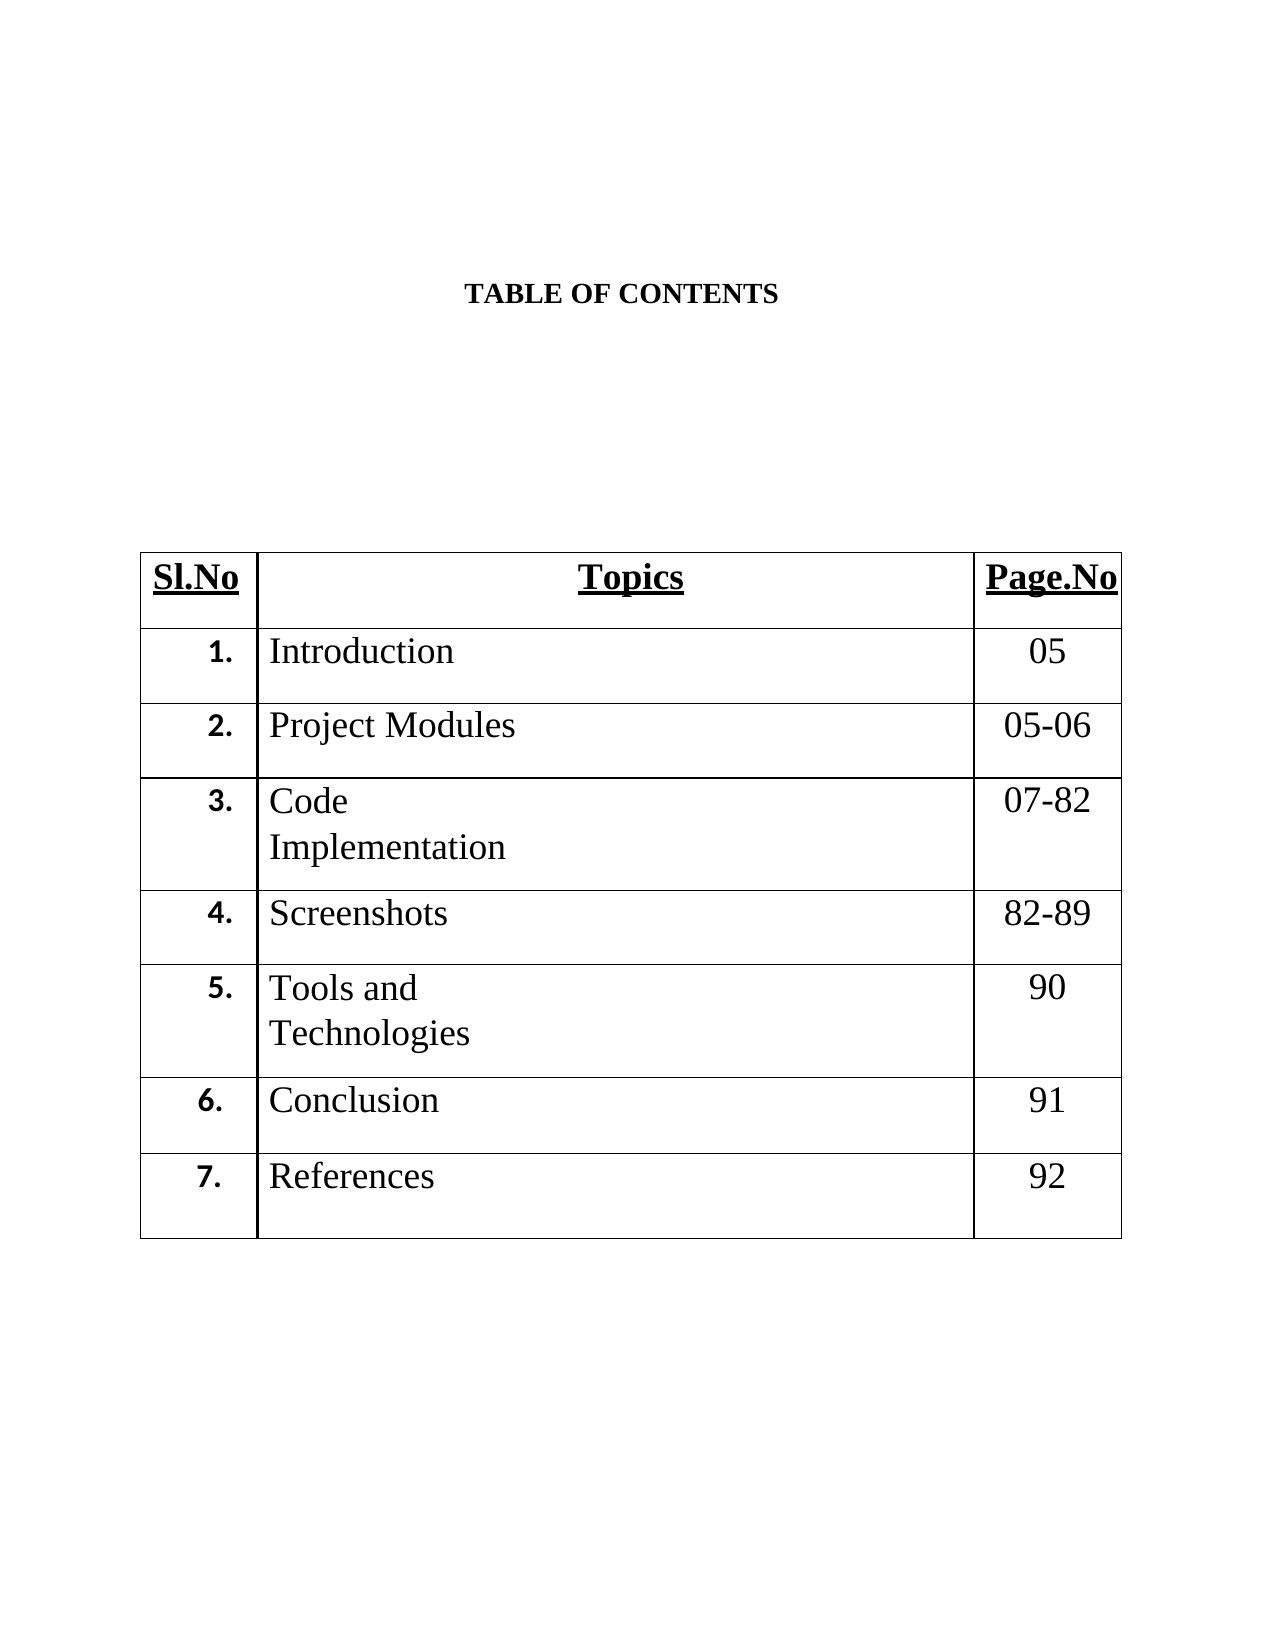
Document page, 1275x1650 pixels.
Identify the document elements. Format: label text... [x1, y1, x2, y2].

table_header Sl.No [141, 553, 256, 628]
table_cell Introduction [259, 629, 973, 702]
table_cell 91 [975, 1078, 1121, 1153]
table_header Topics [259, 553, 973, 628]
table_cell Project Modules [259, 704, 973, 777]
table_cell 05-06 [975, 704, 1121, 777]
table_cell Screenshots [259, 891, 973, 964]
table_cell 7. [141, 1154, 256, 1238]
table_cell 90 [975, 965, 1121, 1077]
table_cell References [259, 1154, 973, 1238]
table_cell Conclusion [259, 1078, 973, 1153]
table_cell 5. [141, 965, 256, 1077]
table_cell 1. [141, 629, 256, 702]
table_header Page.No [975, 553, 1121, 628]
table_cell 05 [975, 629, 1121, 702]
table_cell 4. [141, 891, 256, 964]
table_cell Code Implementation [259, 779, 973, 890]
table_cell 2. [141, 704, 256, 777]
table_cell 82-89 [975, 891, 1121, 964]
table_cell 92 [975, 1154, 1121, 1238]
table_cell 07-82 [975, 779, 1121, 890]
text TABLE OF CONTENTS [83, 276, 1160, 309]
table_cell 3. [141, 779, 256, 890]
table_cell 6. [141, 1078, 256, 1153]
table_cell Tools and Technologies [259, 965, 973, 1077]
